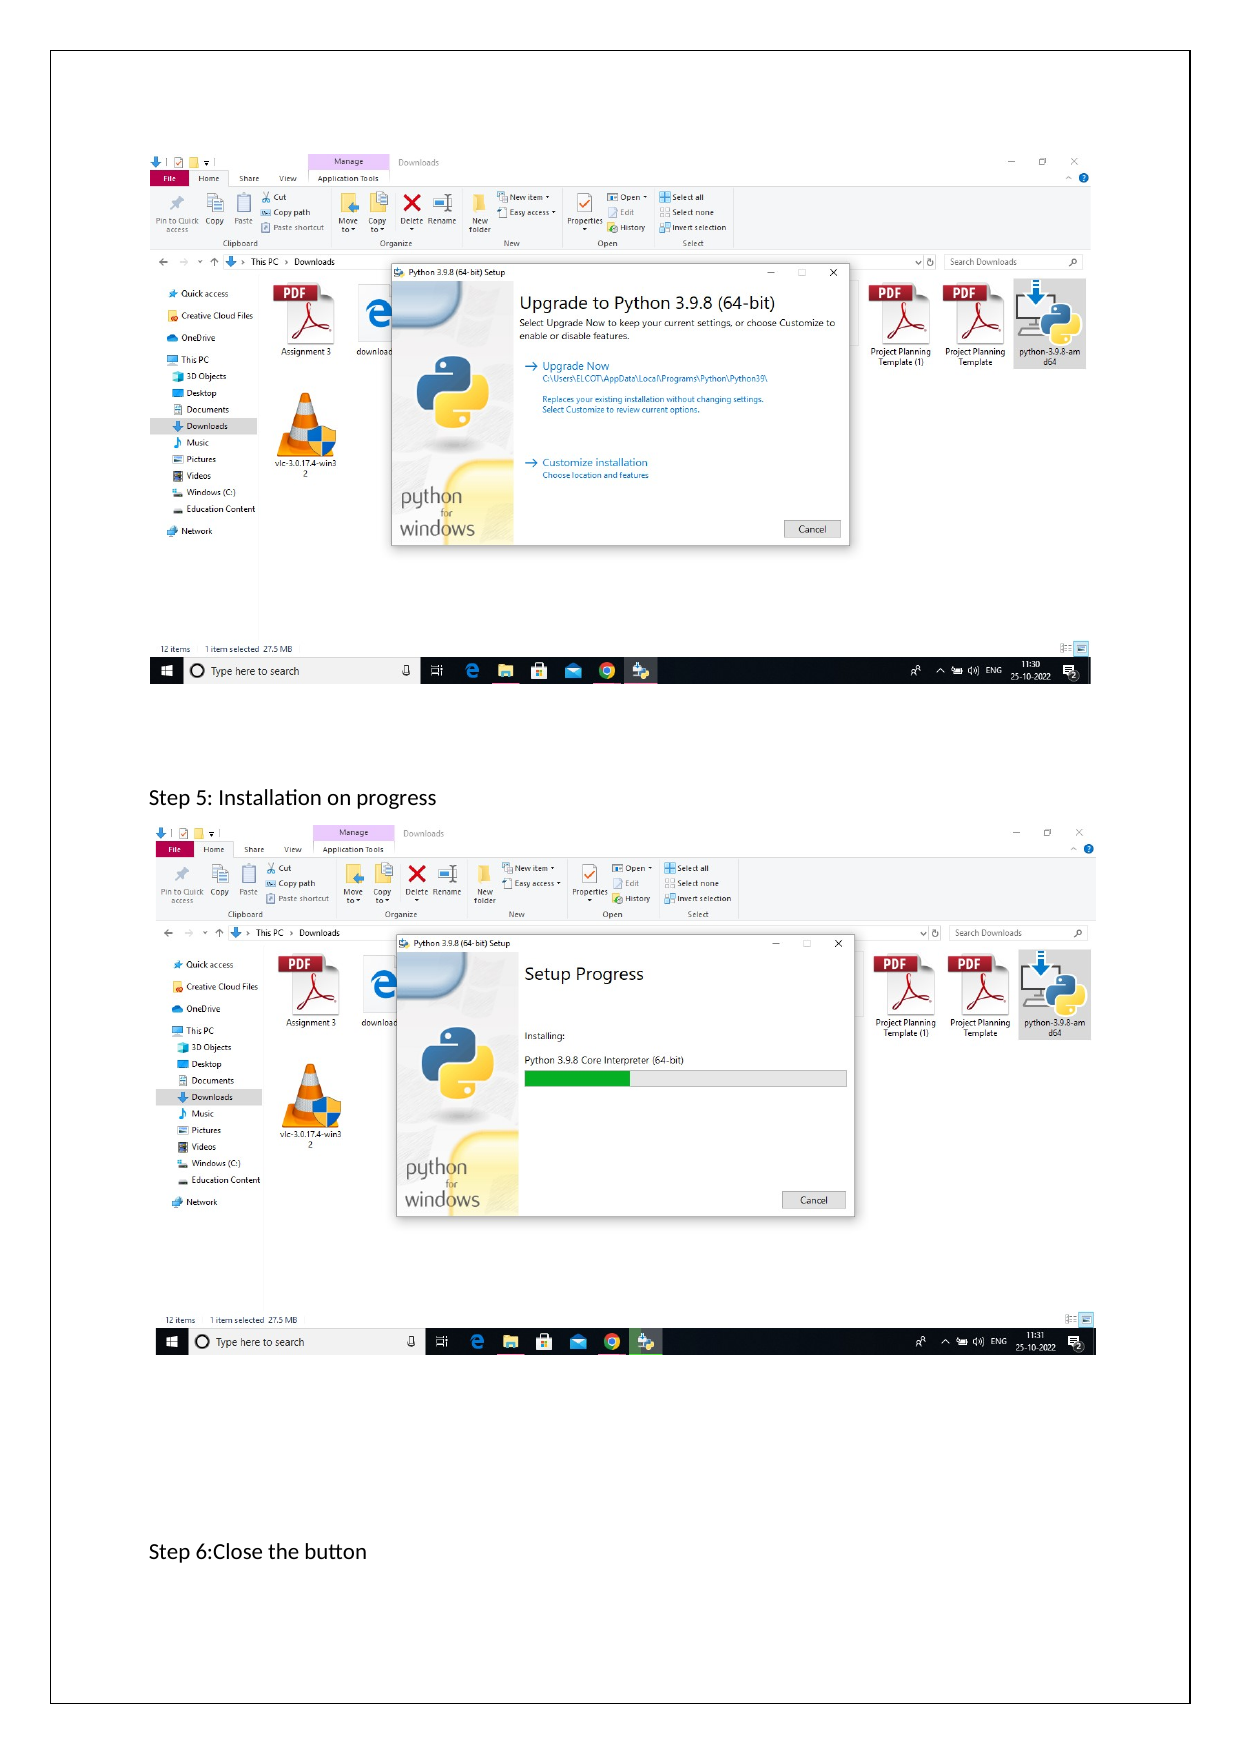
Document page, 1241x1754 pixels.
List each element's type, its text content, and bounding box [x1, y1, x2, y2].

text Step 5: Installation on progress [148, 783, 1096, 812]
picture [150, 154, 1091, 684]
picture [155, 825, 1096, 1355]
text Step 6:Close the button [148, 1537, 1096, 1565]
